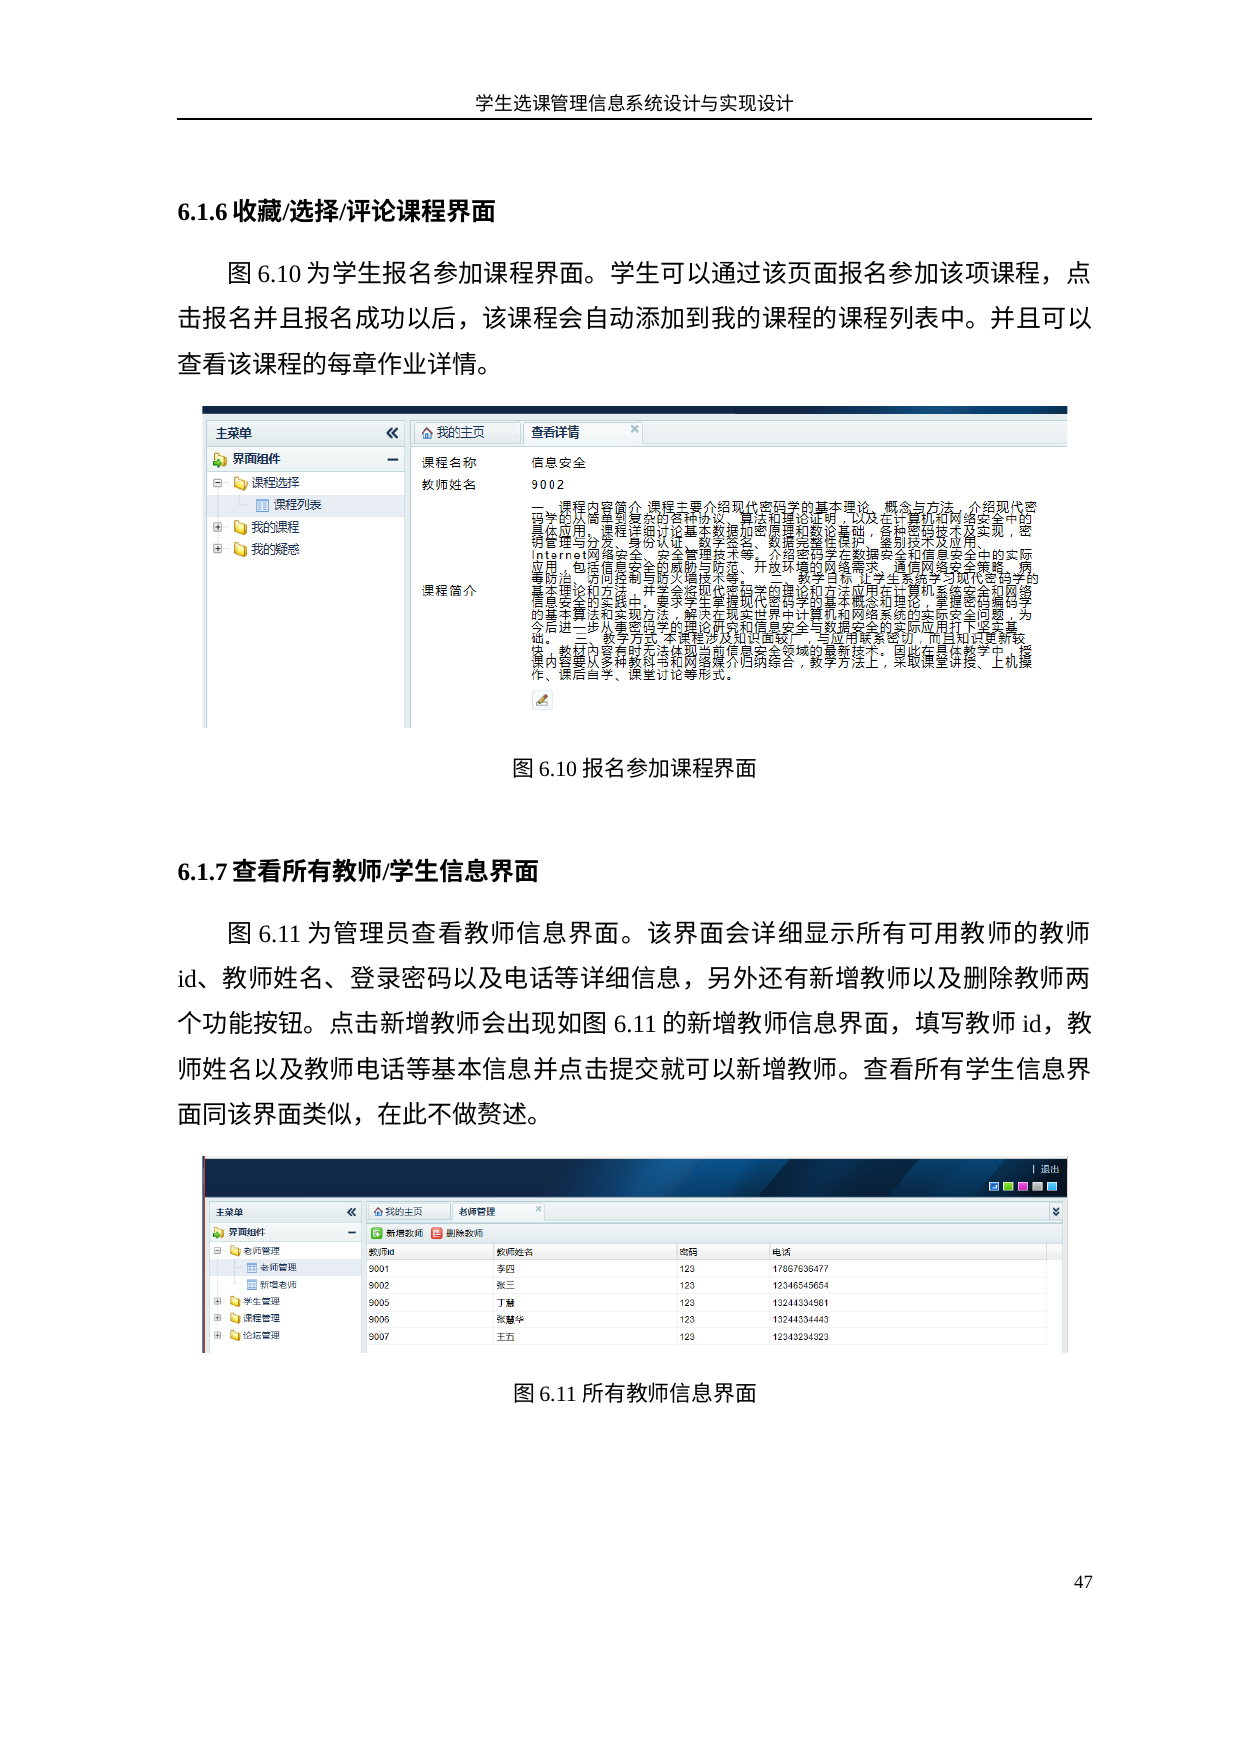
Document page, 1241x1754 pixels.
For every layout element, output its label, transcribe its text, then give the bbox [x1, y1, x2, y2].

picture [202, 1156, 1068, 1353]
picture [202, 406, 1068, 728]
subtitle 6.1.6收藏/选择/评论课程界面 [177, 192, 1092, 228]
text 图6.11 所有教师信息界面 [177, 1376, 1092, 1408]
text 图6.10为学生报名参加课程界面。学生可以通过该页面报名参加该项课程，点击报名并且报名成功以后，该课程会自动添加到我的课程的课程列表中。并且可以查看该课程的每章作业详情。 [177, 253, 1092, 380]
text 图6.11为管理员查看教师信息界面。该界面会详细显示所有可用教师的教师id、教师姓名、登录密码以及电话等详细信息，另外还有新增教师以及删除教师两个功能按钮。点击新增教师会出现如图6.11的新增教师信息界面，填写教师id，教师姓名以及教师电话等基本信息并点击提交就可以新增教师。查看所有学生信息界面同该界面类似，在此不做赘述。 [177, 913, 1092, 1131]
text 图6.10 报名参加课程界面 [177, 751, 1092, 783]
subtitle 6.1.7查看所有教师/学生信息界面 [177, 851, 1092, 888]
